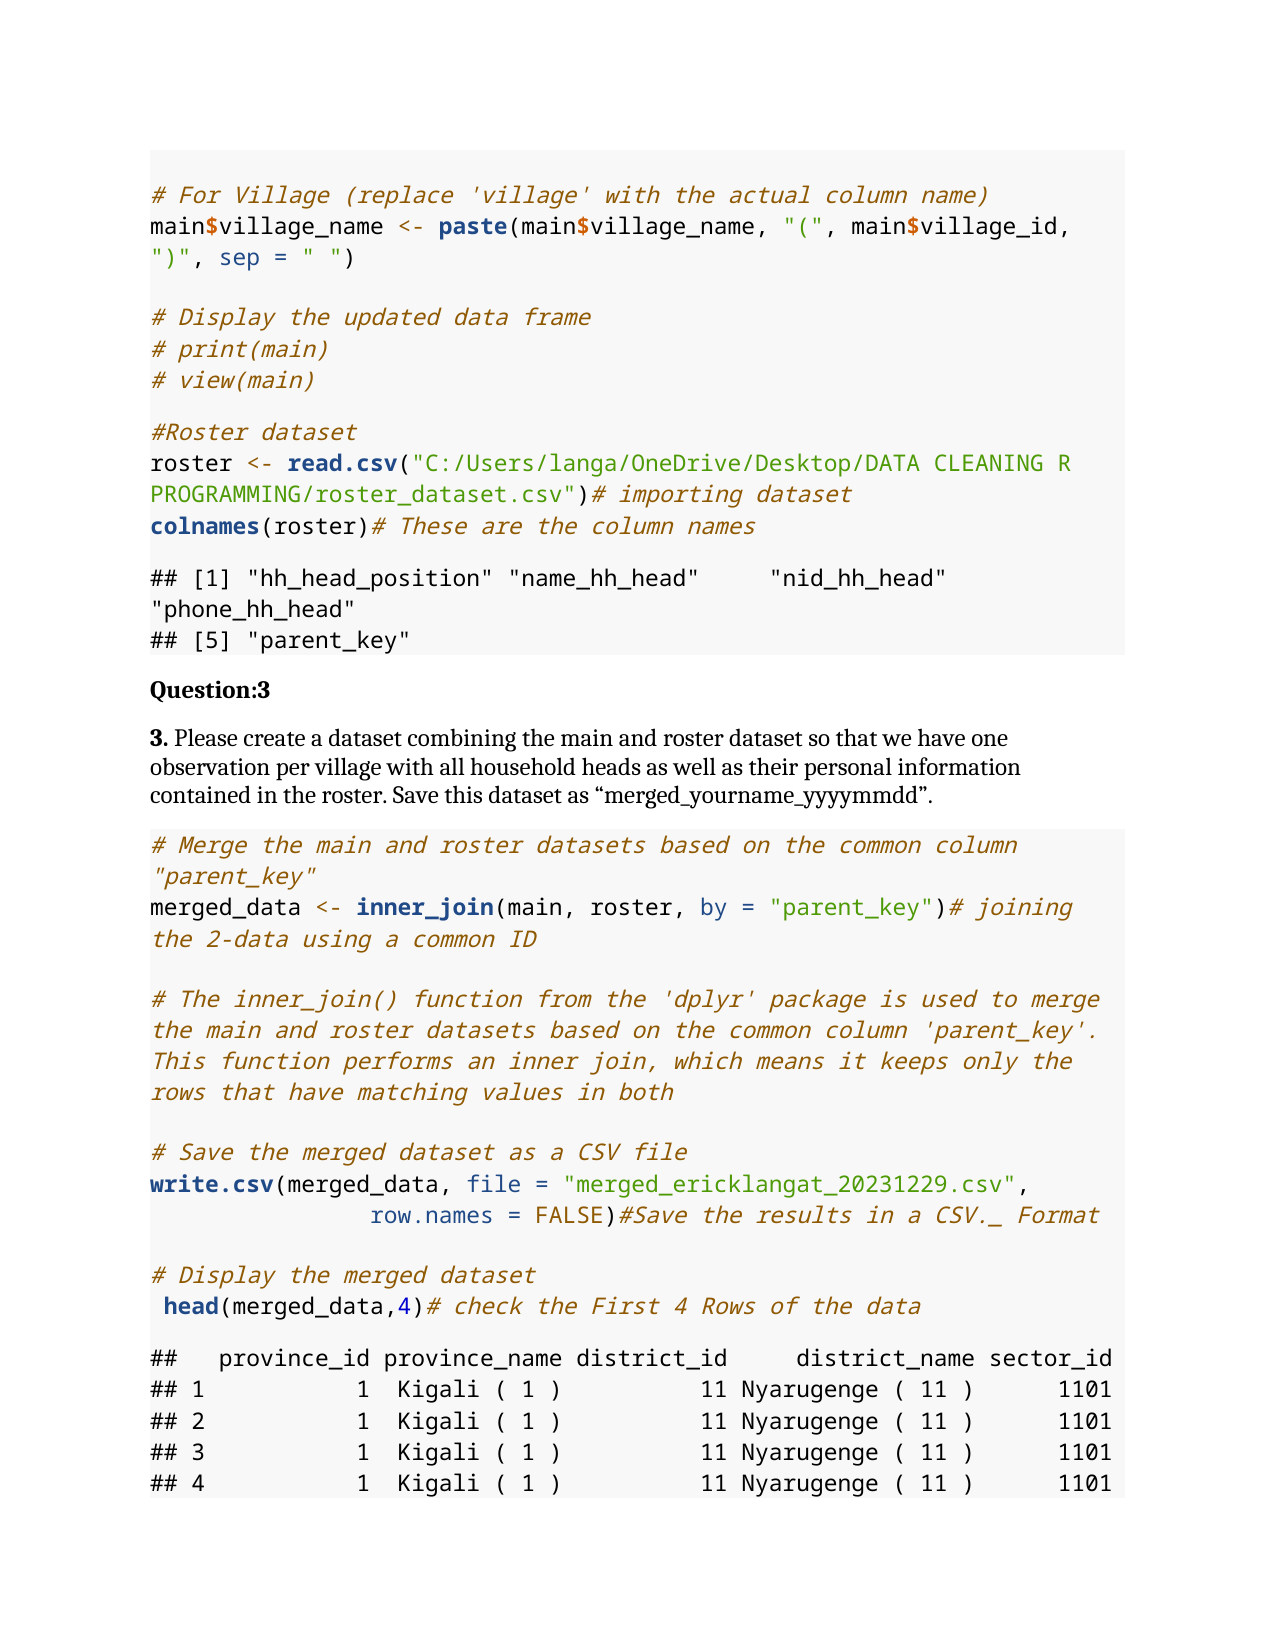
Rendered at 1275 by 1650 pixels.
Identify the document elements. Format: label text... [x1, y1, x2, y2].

text ## [1] "hh_head_position" "name_hh_head" "nid_hh_head" "phone_hh_head" ## [5] "parent_key" [150, 562, 1125, 655]
text # Merge the main and roster datasets based on the common column "parent_key" merged_data <- inner_join(main, roster, by = "parent_key")# joining the 2-data using a common ID # The inner_join() function from the 'dplyr' package is used to merge the main and roster datasets based on the common column 'parent_key'. This function performs an inner join, which means it keeps only the rows that have matching values in both # Save the merged dataset as a CSV file write.csv(merged_data, file = "merged_ericklangat_20231229.csv", row.names = FALSE)#Save the results in a CSV._ Format # Display the merged dataset head(merged_data,4)# check the First 4 Rows of the data [150, 829, 1125, 1321]
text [150, 1342, 1125, 1498]
text #Roster dataset roster <- read.csv("C:/Users/langa/OneDrive/Desktop/DATA CLEANING R PROGRAMMING/roster_dataset.csv")# importing dataset colnames(roster)# These are the column names [150, 416, 1125, 541]
text Question:3 [150, 676, 1125, 705]
text 3. Please create a dataset combining the main and roster dataset so that we have one observation per village with all household heads as well as their personal information contained in the roster. Save this dataset as “merged_yourname_yyyymmdd”. [150, 724, 1125, 810]
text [150, 150, 1125, 395]
